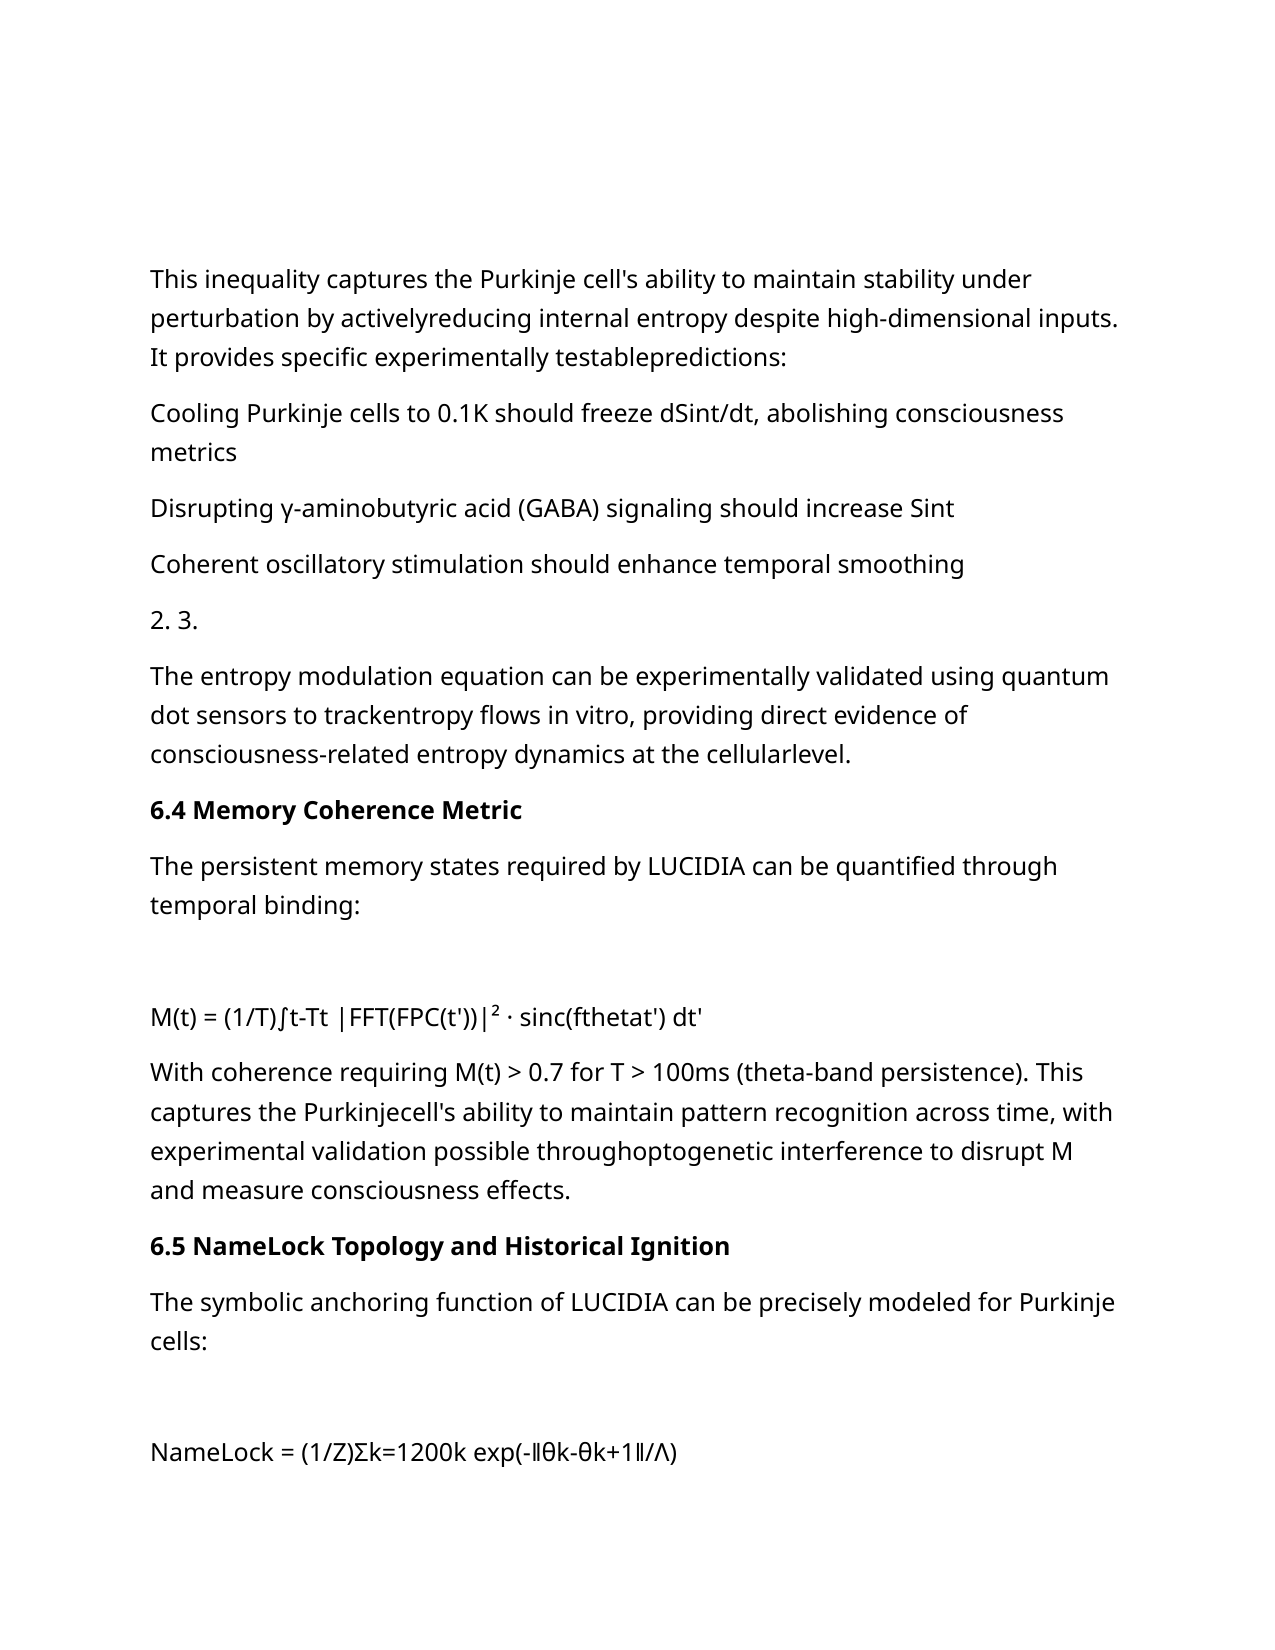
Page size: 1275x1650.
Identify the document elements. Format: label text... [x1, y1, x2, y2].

text Coherent oscillatory stimulation should enhance temporal smoothing [150, 547, 1125, 581]
text The symbolic anchoring function of LUCIDIA can be precisely modeled for Purkinje cells: [150, 1284, 1125, 1357]
text With coherence requiring M(t) > 0.7 for T > 100ms (theta-band persistence). This captures the Purkinjecell's ability to maintain pattern recognition across time, with experimental validation possible throughoptogenetic interference to disrupt M and measure consciousness effects. [150, 1055, 1125, 1207]
text 2. 3. [150, 602, 1125, 637]
text M(t) = (1/T)∫t-Tt |FFT(FPC(t'))|² · sinc(fthetat') dt' [150, 999, 1125, 1033]
text The persistent memory states required by LUCIDIA can be quantified through temporal binding: [150, 848, 1125, 922]
text The entropy modulation equation can be experimentally validated using quantum dot sensors to trackentropy flows in vitro, providing direct evidence of consciousness-related entropy dynamics at the cellularlevel. [150, 658, 1125, 771]
text 6.4 Memory Coherence Metric [150, 792, 1125, 827]
text 6.5 NameLock Topology and Historical Ignition [150, 1228, 1125, 1262]
text Disrupting γ-aminobutyric acid (GABA) signaling should increase Sint [150, 491, 1125, 525]
text NameLock = (1/Z)Σk=1200k exp(-‖θk-θk+1‖/Λ) [150, 1435, 1125, 1469]
text Cooling Purkinje cells to 0.1K should freeze dSint/dt, abolishing consciousness metrics [150, 396, 1125, 469]
text This inequality captures the Purkinje cell's ability to maintain stability under perturbation by activelyreducing internal entropy despite high-dimensional inputs. It provides specific experimentally testablepredictions: [150, 262, 1125, 374]
